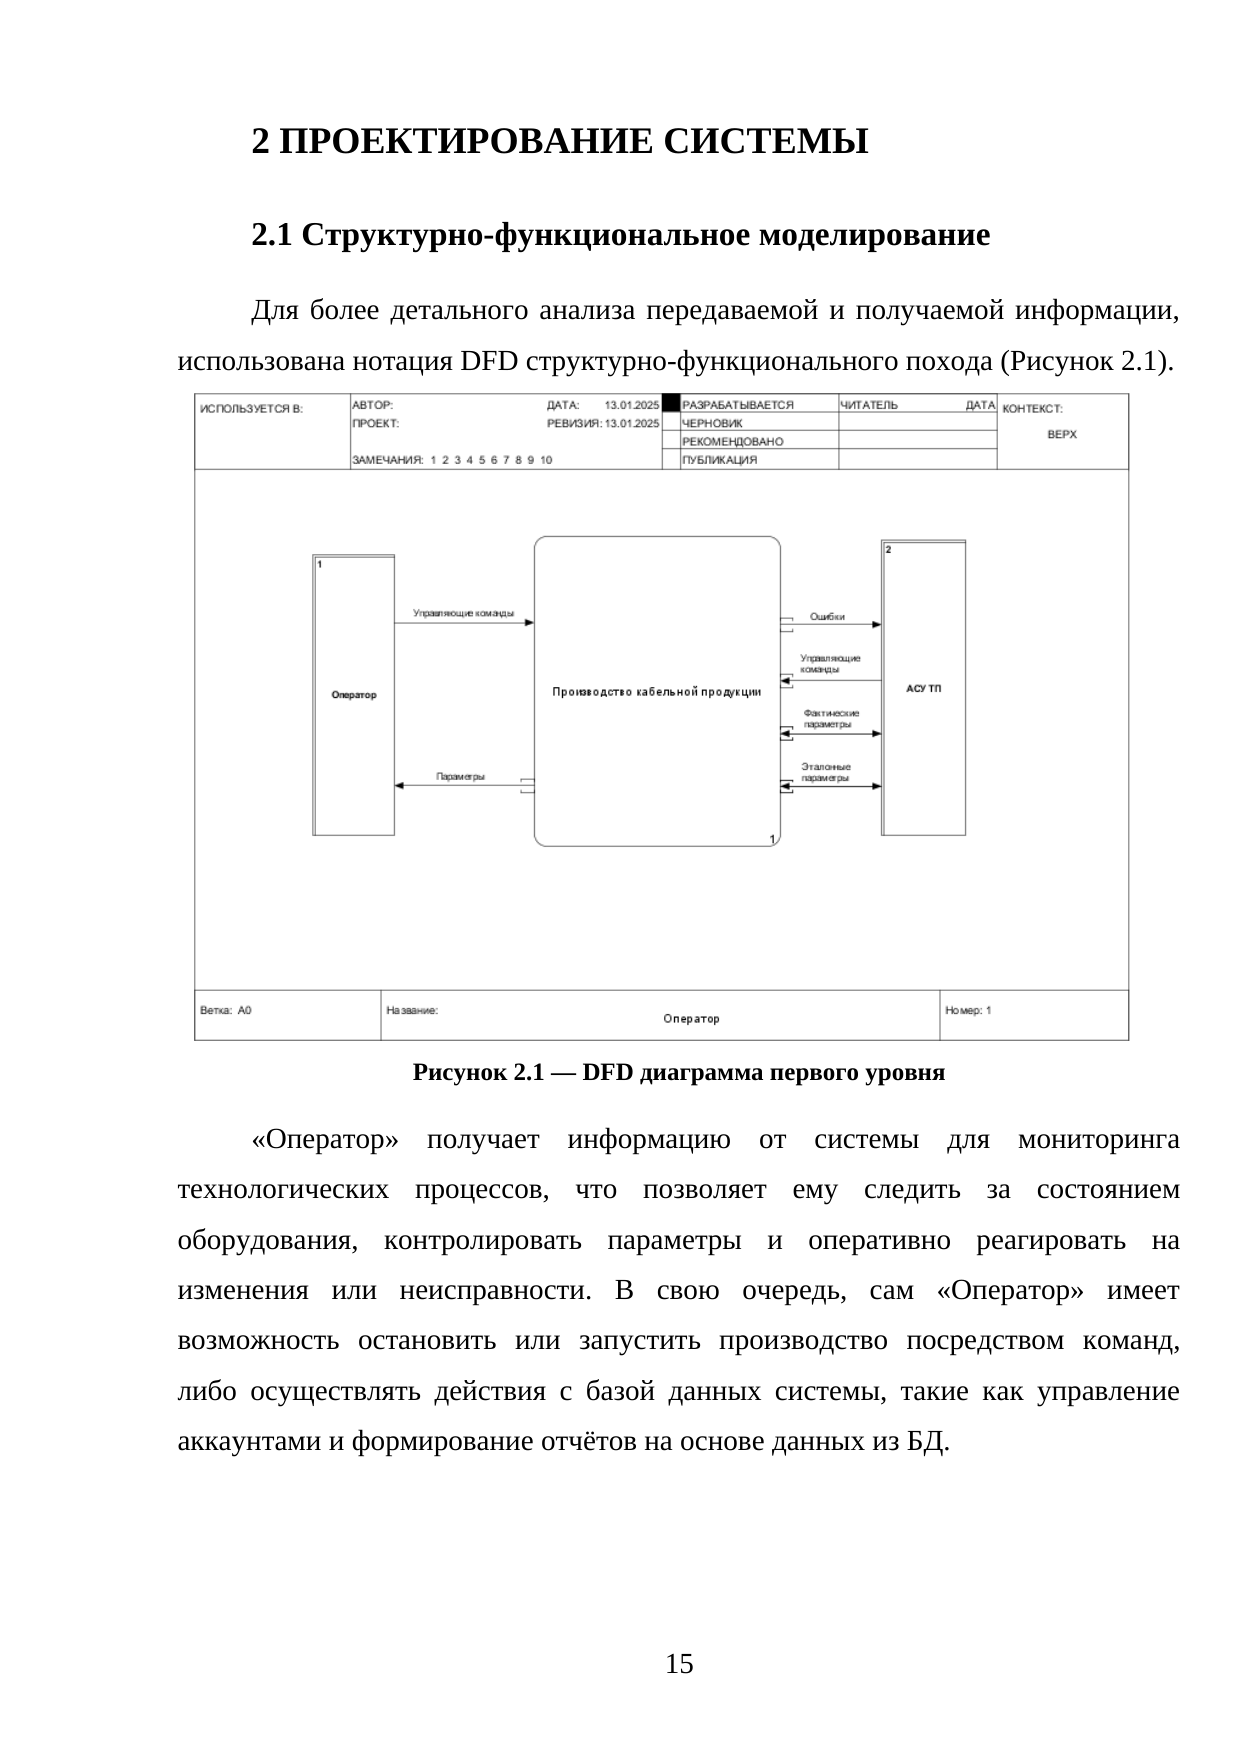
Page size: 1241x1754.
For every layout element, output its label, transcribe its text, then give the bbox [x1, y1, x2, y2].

picture [193, 393, 1165, 1041]
text Рисунок 2.1 — DFD диаграмма первого уровня [177, 1057, 1181, 1086]
text Для более детального анализа передаваемой и получаемой информации, использована нотация DFD структурно-функционального похода (Рисунок 2.1). [177, 292, 1181, 376]
subtitle 2 Проектирование системы [251, 118, 1181, 161]
text «Оператор» получает информацию от системы для мониторинга технологических процессов, что позволяет ему следить за состоянием оборудования, контролировать параметры и оперативно реагировать на изменения или неисправности. В свою очередь, сам «Оператор» имеет возможность остановить или запустить производство посредством команд, либо осуществлять действия с базой данных системы, такие как управление аккаунтами и формирование отчётов на основе данных из БД. [177, 1121, 1181, 1457]
subtitle 2.1 Структурно-функциональное моделирование [251, 214, 1181, 252]
